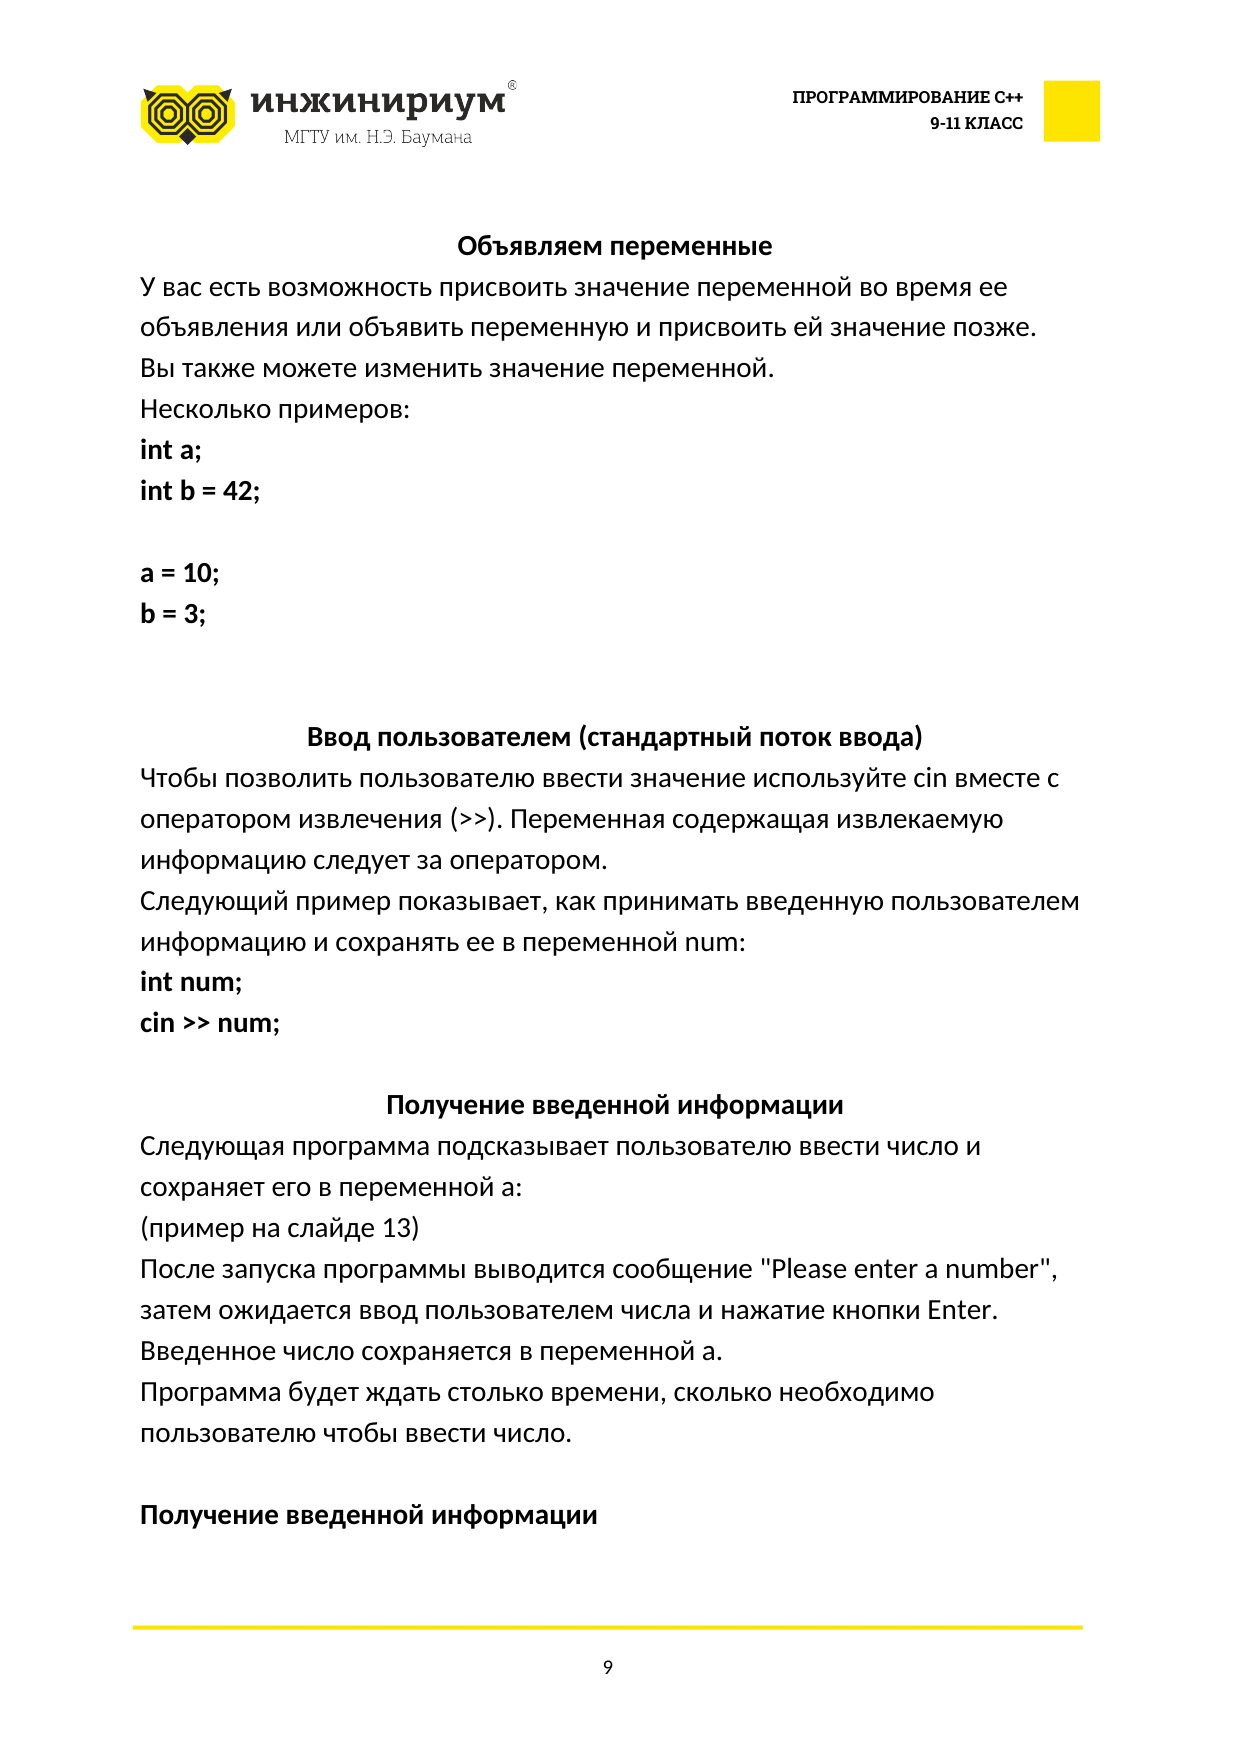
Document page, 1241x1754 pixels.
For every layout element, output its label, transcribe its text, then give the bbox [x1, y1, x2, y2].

text Чтобы позволить пользователю ввести значение используйте cin вместе с оператором извлечения (>>). Переменная содержащая извлекаемую информацию следует за оператором. [140, 759, 1090, 876]
picture [132, 1625, 1083, 1630]
text После запуска программы выводится сообщение "Please enter a number", затем ожидается ввод пользователем числа и нажатие кнопки Enter. [140, 1250, 1090, 1327]
text Объявляем переменные [140, 227, 1090, 262]
picture [140, 80, 517, 147]
text Вы также можете изменить значение переменной. [140, 349, 1090, 385]
text (пример на слайде 13) [140, 1209, 1090, 1245]
text cin >> num; [140, 1004, 1090, 1040]
text Программа будет ждать столько времени, сколько необходимо пользователю чтобы ввести число. [140, 1373, 1090, 1449]
text Следующий пример показывает, как принимать введенную пользователем информацию и сохранять ее в переменной num: [140, 882, 1090, 958]
text int a; int b = 42; a = 10; b = 3; [140, 431, 1090, 631]
text Ввод пользователем (стандартный поток ввода) [140, 718, 1090, 753]
text Несколько примеров: [140, 390, 1090, 426]
text Получение введенной информации [140, 1086, 1090, 1122]
text Введенное число сохраняется в переменной a. [140, 1332, 1090, 1368]
text У вас есть возможность присвоить значение переменной во время ее объявления или объявить переменную и присвоить ей значение позже. [140, 268, 1090, 344]
text Получение введенной информации [140, 1496, 1090, 1531]
text Следующая программа подсказывает пользователю ввести число и сохраняет его в переменной a: [140, 1127, 1090, 1204]
text int num; [140, 963, 1090, 999]
